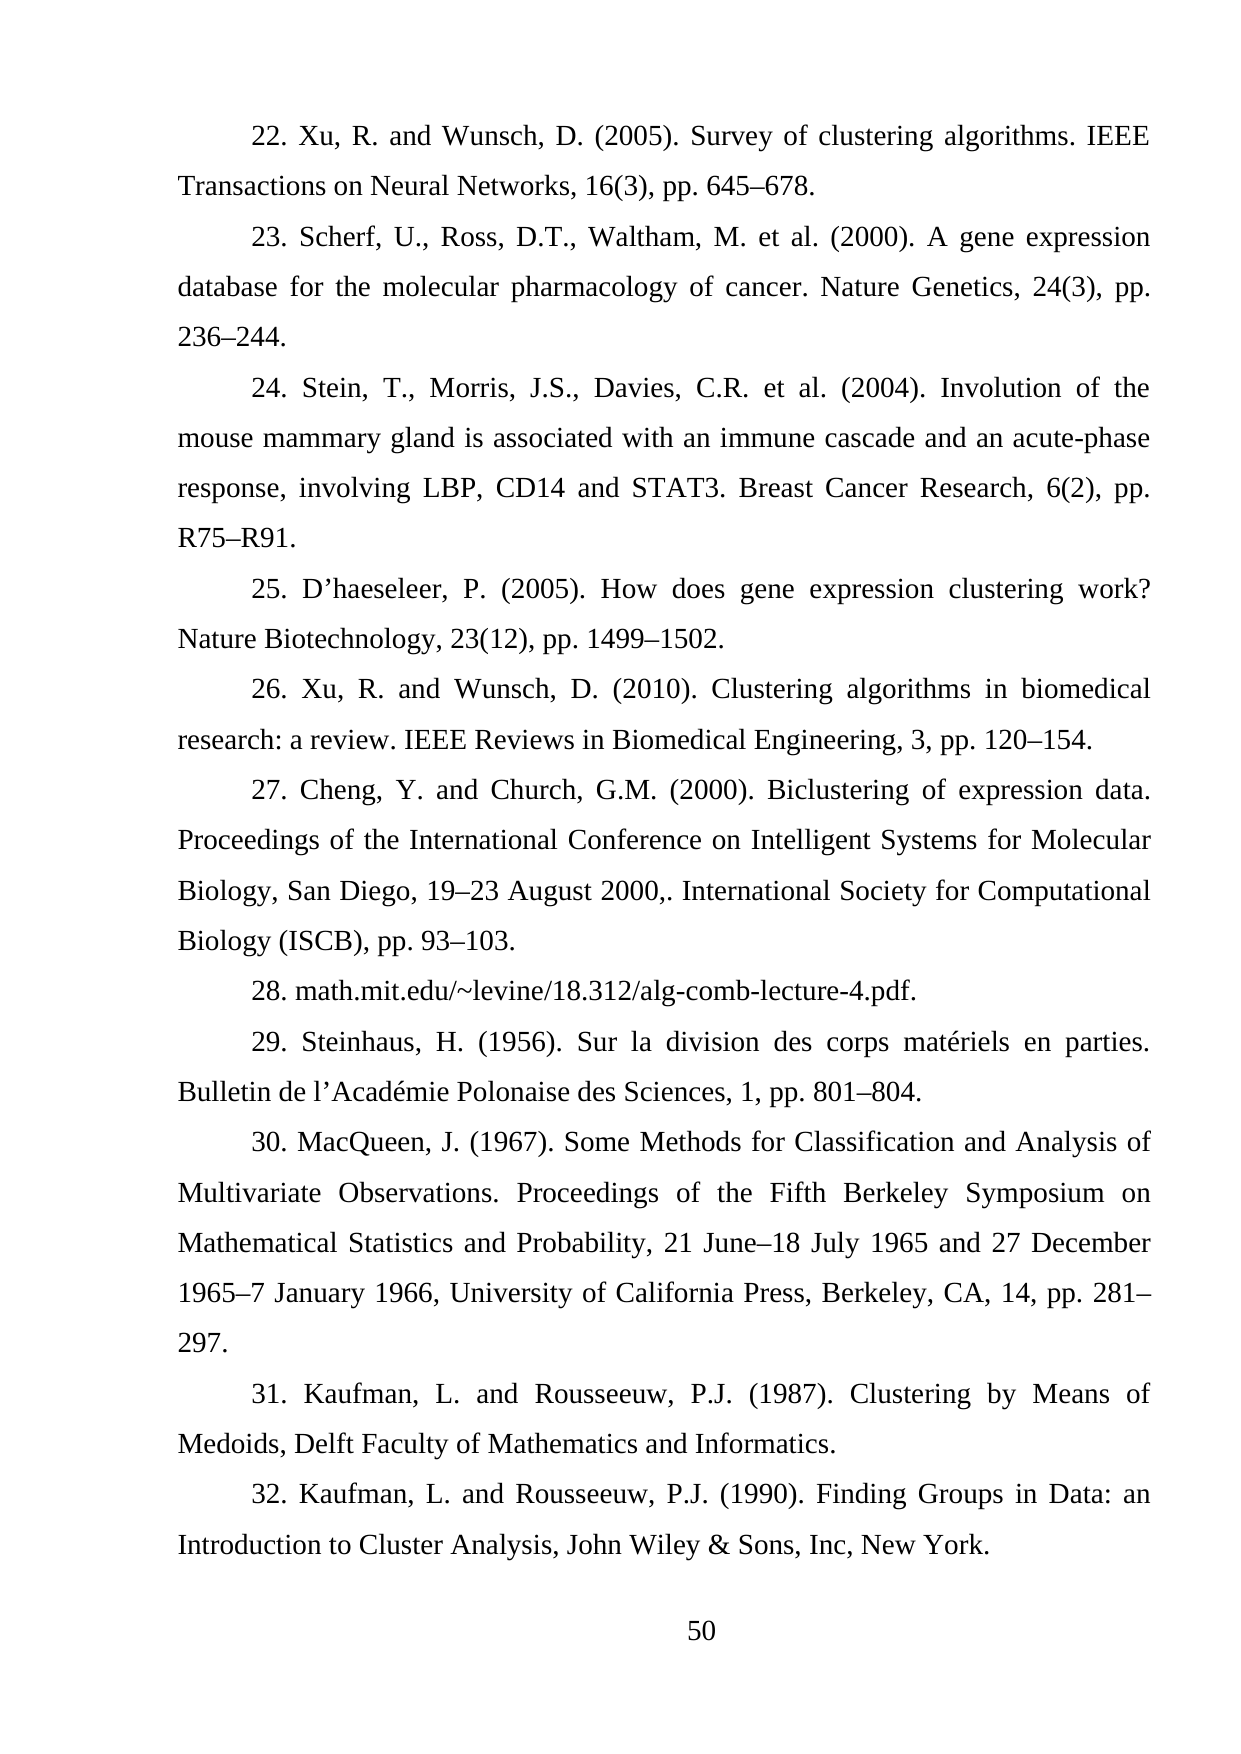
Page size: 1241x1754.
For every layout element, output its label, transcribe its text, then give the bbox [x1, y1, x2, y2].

text 24. Stein, T., Morris, J.S., Davies, C.R. et al. (2004). Involution of the mouse mammary gland is associated with an immune cascade and an acute-phase response, involving LBP, CD14 and STAT3. Breast Cancer Research, 6(2), pp. R75–R91. [177, 370, 1152, 554]
text 29. Steinhaus, H. (1956). Sur la division des corps matériels en parties. Bulletin de l’Académie Polonaise des Sciences, 1, pp. 801–804. [177, 1024, 1152, 1108]
text 23. Scherf, U., Ross, D.T., Waltham, M. et al. (2000). A gene expression database for the molecular pharmacology of cancer. Nature Genetics, 24(3), pp. 236–244. [177, 219, 1152, 353]
text 30. MacQueen, J. (1967). Some Methods for Classification and Analysis of Multivariate Observations. Proceedings of the Fifth Berkeley Symposium on Mathematical Statistics and Probability, 21 June–18 July 1965 and 27 December 1965–7 January 1966, University of California Press, Berkeley, CA, 14, pp. 281–297. [177, 1124, 1152, 1359]
text 31. Kaufman, L. and Rousseeuw, P.J. (1987). Clustering by Means of Medoids, Delft Faculty of Mathematics and Informatics. [177, 1376, 1152, 1460]
text 27. Cheng, Y. and Church, G.M. (2000). Biclustering of expression data. Proceedings of the International Conference on Intelligent Systems for Molecular Biology, San Diego, 19–23 August 2000,. International Society for Computational Biology (ISCB), pp. 93–103. [177, 772, 1152, 957]
text 26. Xu, R. and Wunsch, D. (2010). Clustering algorithms in biomedical research: a review. IEEE Reviews in Biomedical Engineering, 3, pp. 120–154. [177, 672, 1152, 755]
text 25. D’haeseleer, P. (2005). How does gene expression clustering work? Nature Biotechnology, 23(12), pp. 1499–1502. [177, 571, 1152, 655]
text 22. Xu, R. and Wunsch, D. (2005). Survey of clustering algorithms. IEEE Transactions on Neural Networks, 16(3), pp. 645–678. [177, 118, 1152, 202]
text 32. Kaufman, L. and Rousseeuw, P.J. (1990). Finding Groups in Data: an Introduction to Cluster Analysis, John Wiley & Sons, Inc, New York. [177, 1477, 1152, 1560]
text 28. math.mit.edu/~levine/18.312/alg-comb-lecture-4.pdf. [177, 973, 1152, 1007]
